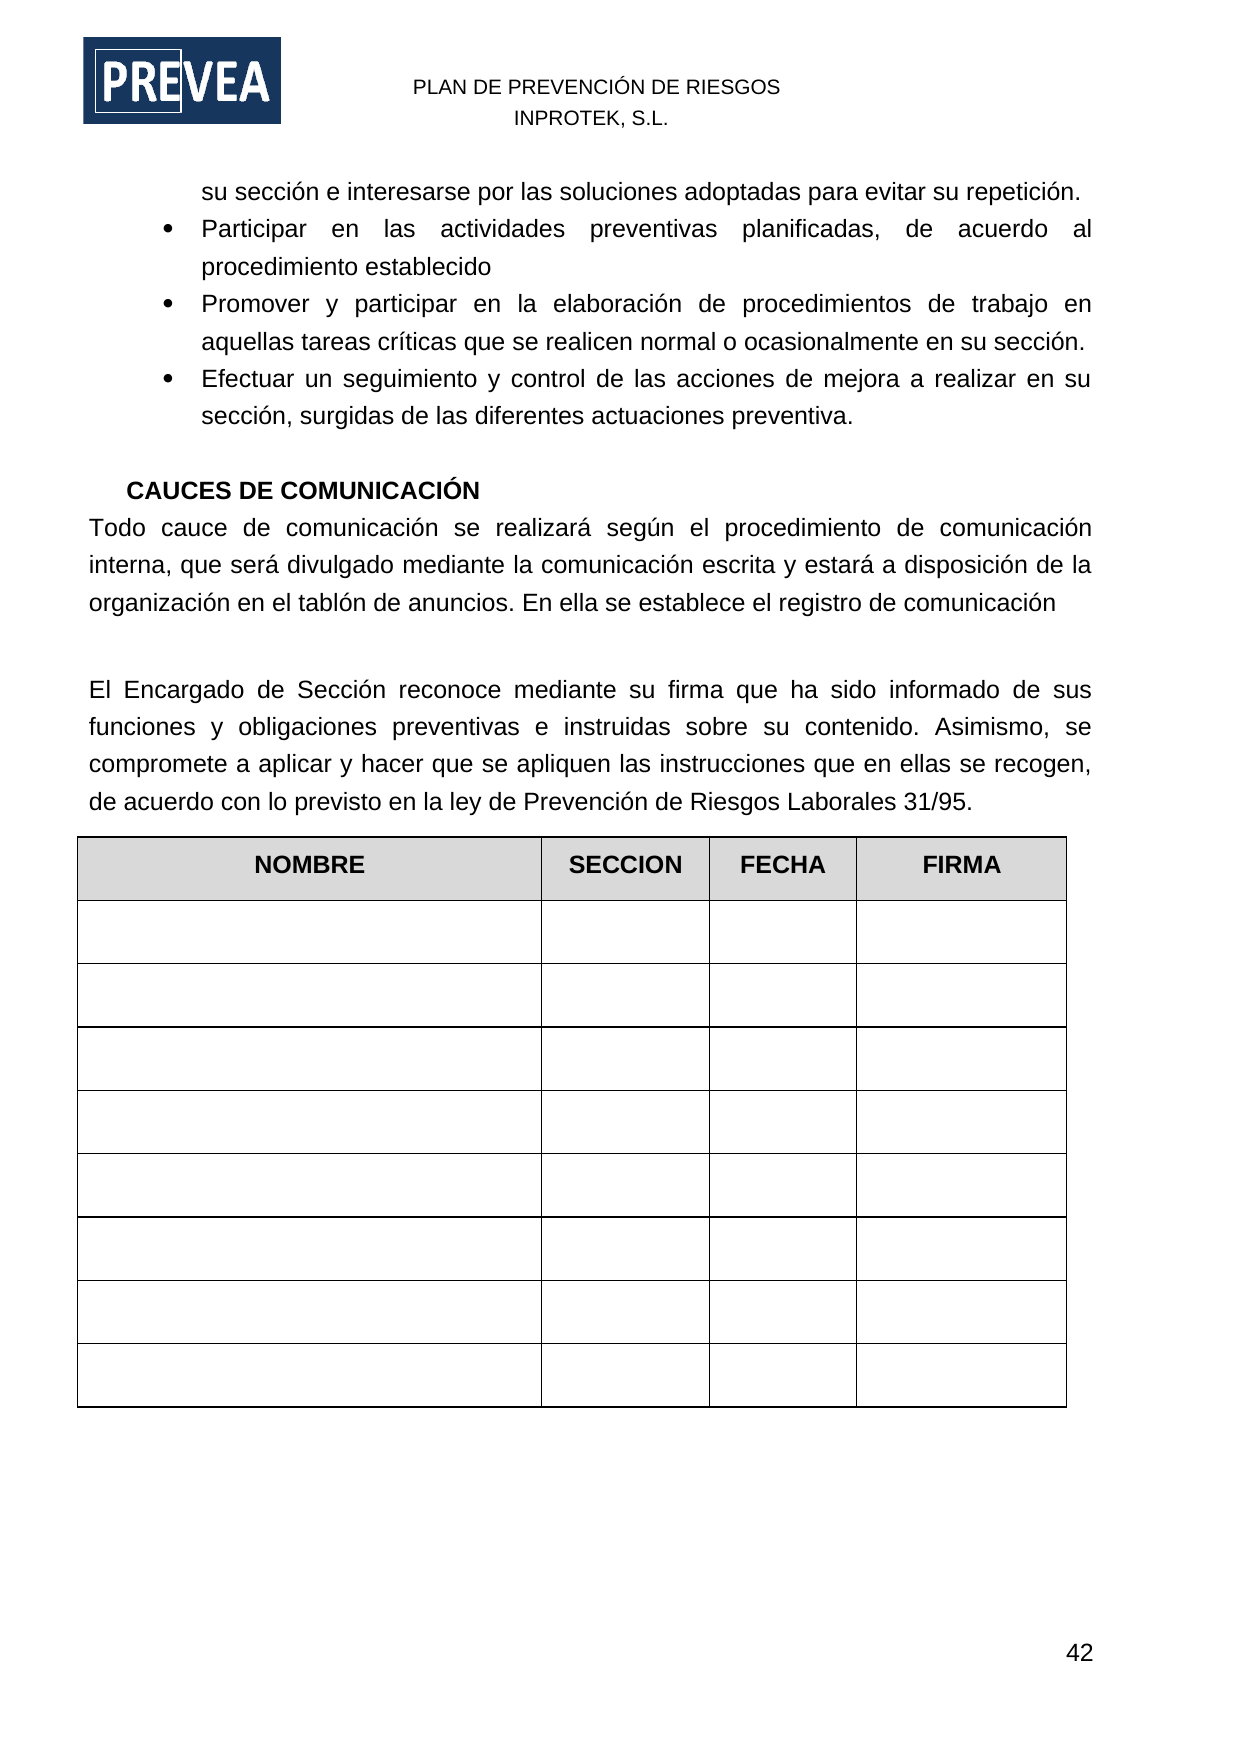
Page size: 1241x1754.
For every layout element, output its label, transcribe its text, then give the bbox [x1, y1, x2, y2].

table_cell [857, 1218, 1066, 1280]
table_cell [542, 1091, 709, 1153]
table_cell [710, 1281, 856, 1343]
table_cell [542, 1154, 709, 1216]
table_header SECCION [542, 838, 709, 900]
table_cell [78, 1028, 541, 1090]
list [164, 177, 1093, 206]
table_cell [78, 964, 541, 1026]
table_cell [710, 1344, 856, 1406]
table_cell [857, 1281, 1066, 1343]
table_header NOMBRE [78, 838, 541, 900]
table_header FIRMA [857, 838, 1066, 900]
table_cell [857, 1028, 1066, 1090]
table_cell [857, 1154, 1066, 1216]
table_cell [710, 1154, 856, 1216]
table_cell [857, 1091, 1066, 1153]
table_cell [710, 1028, 856, 1090]
table_cell [542, 1218, 709, 1280]
table_cell [542, 1281, 709, 1343]
table_cell [78, 1218, 541, 1280]
table_cell [78, 1344, 541, 1406]
table_cell [857, 901, 1066, 963]
table_cell [78, 1154, 541, 1216]
list Promover y participar en la elaboración de procedimientos de trabajo en aquellas tareas críticas que se realicen normal o ocasionalmente en su sección. [164, 289, 1093, 355]
list Efectuar un seguimiento y control de las acciones de mejora a realizar en su sección, surgidas de las diferentes actuaciones preventiva. [164, 364, 1093, 430]
table_cell [710, 901, 856, 963]
text Todo cauce de comunicación se realizará según el procedimiento de comunicación interna, que será divulgado mediante la comunicación escrita y estará a disposición de la organización en el tablón de anuncios. En ella se establece el registro de comunicación [89, 513, 1093, 616]
table_cell [542, 1344, 709, 1406]
table_cell [542, 901, 709, 963]
table_cell [542, 964, 709, 1026]
table_cell [857, 964, 1066, 1026]
table_cell [542, 1028, 709, 1090]
picture [83, 37, 281, 124]
table_cell [78, 1281, 541, 1343]
text El Encargado de Sección reconoce mediante su firma que ha sido informado de sus funciones y obligaciones preventivas e instruidas sobre su contenido. Asimismo, se compromete a aplicar y hacer que se apliquen las instrucciones que en ellas se recogen, de acuerdo con lo previsto en la ley de Prevención de Riesgos Laborales 31/95. [89, 675, 1093, 815]
text CAUCES DE COMUNICACIÓN [126, 476, 1093, 504]
table_cell [710, 1091, 856, 1153]
table_cell [857, 1344, 1066, 1406]
table_cell [78, 901, 541, 963]
list Participar en las actividades preventivas planificadas, de acuerdo al procedimiento establecido [164, 214, 1093, 281]
table_cell [78, 1091, 541, 1153]
table_cell [710, 964, 856, 1026]
table_cell [710, 1218, 856, 1280]
table_header FECHA [710, 838, 856, 900]
